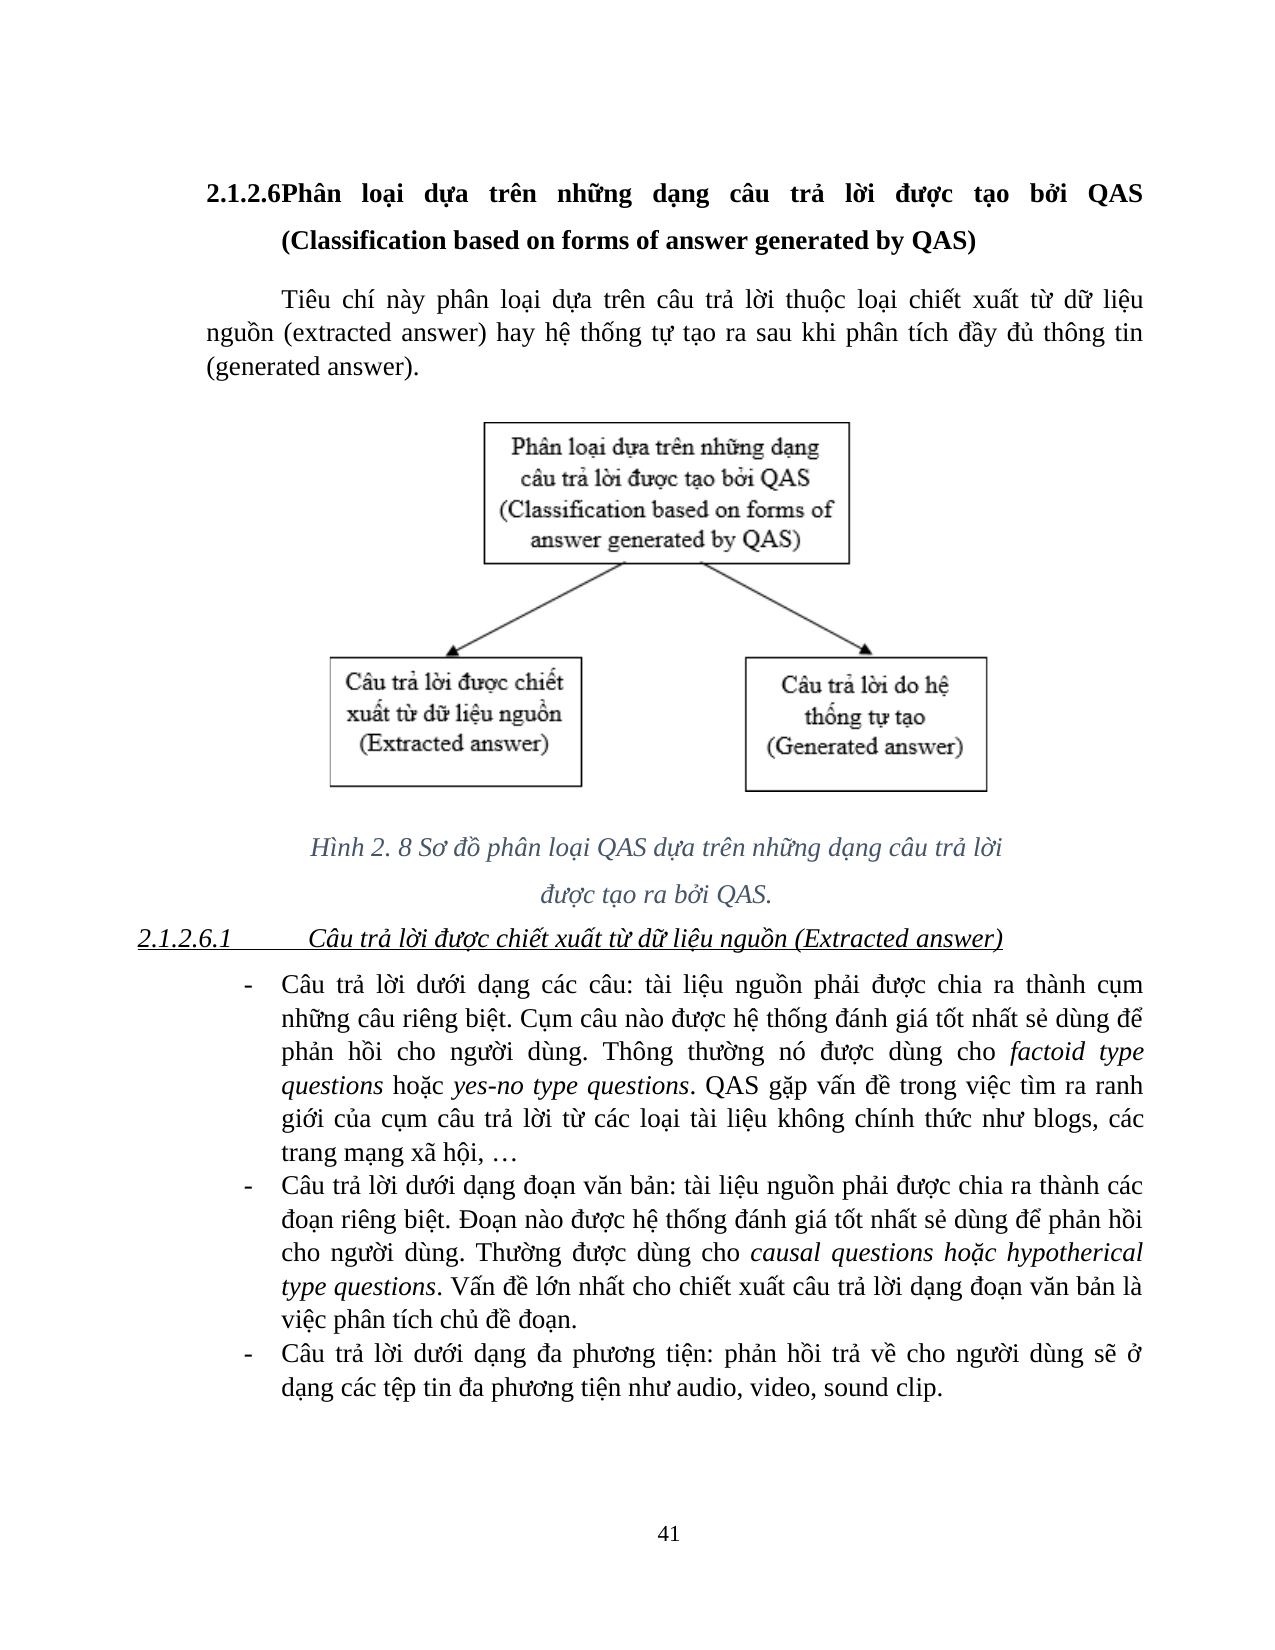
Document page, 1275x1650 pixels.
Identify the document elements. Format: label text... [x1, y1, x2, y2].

text được tạo ra bởi QAS. [279, 878, 1034, 909]
list Câu trả lời dưới dạng đa phương tiện: phản hồi trả về cho người dùng sẽ ở dạng các tệp tin đa phương tiện như audio, video, sound clip. [244, 1337, 1144, 1402]
list Câu trả lời dưới dạng các câu: tài liệu nguồn phải được chia ra thành cụm những câu riêng biệt. Cụm câu nào được hệ thống đánh giá tốt nhất sẻ dùng để phản hồi cho người dùng. Thông thường nó được dùng cho factoid type questions hoặc yes-no type questions. QAS gặp vấn đề trong việc tìm ra ranh giới của cụm câu trả lời từ các loại tài liệu không chính thức như blogs, các trang mạng xã hội, … [244, 968, 1144, 1167]
text Tiêu chí này phân loại dựa trên câu trả lời thuộc loại chiết xuất từ dữ liệu nguồn (extracted answer) hay hệ thống tự tạo ra sau khi phân tích đầy đủ thông tin (generated answer). [206, 283, 1144, 381]
list Câu trả lời được chiết xuất từ dữ liệu nguồn (Extracted answer) [137, 922, 1072, 953]
list Câu trả lời dưới dạng đoạn văn bản: tài liệu nguồn phải được chia ra thành các đoạn riêng biệt. Đoạn nào được hệ thống đánh giá tốt nhất sẻ dùng để phản hồi cho người dùng. Thường được dùng cho causal questions hoặc hypotherical type questions. Vấn đề lớn nhất cho chiết xuất câu trả lời dạng đoạn văn bản là việc phân tích chủ đề đoạn. [244, 1169, 1144, 1335]
subtitle Phân loại dựa trên những dạng câu trả lời được tạo bởi QAS (Classification based on forms of answer generated by QAS) [206, 177, 1144, 255]
text Hình 2. 8 Sơ đồ phân loại QAS dựa trên những dạng câu trả lời [279, 831, 1034, 862]
picture [329, 422, 988, 792]
